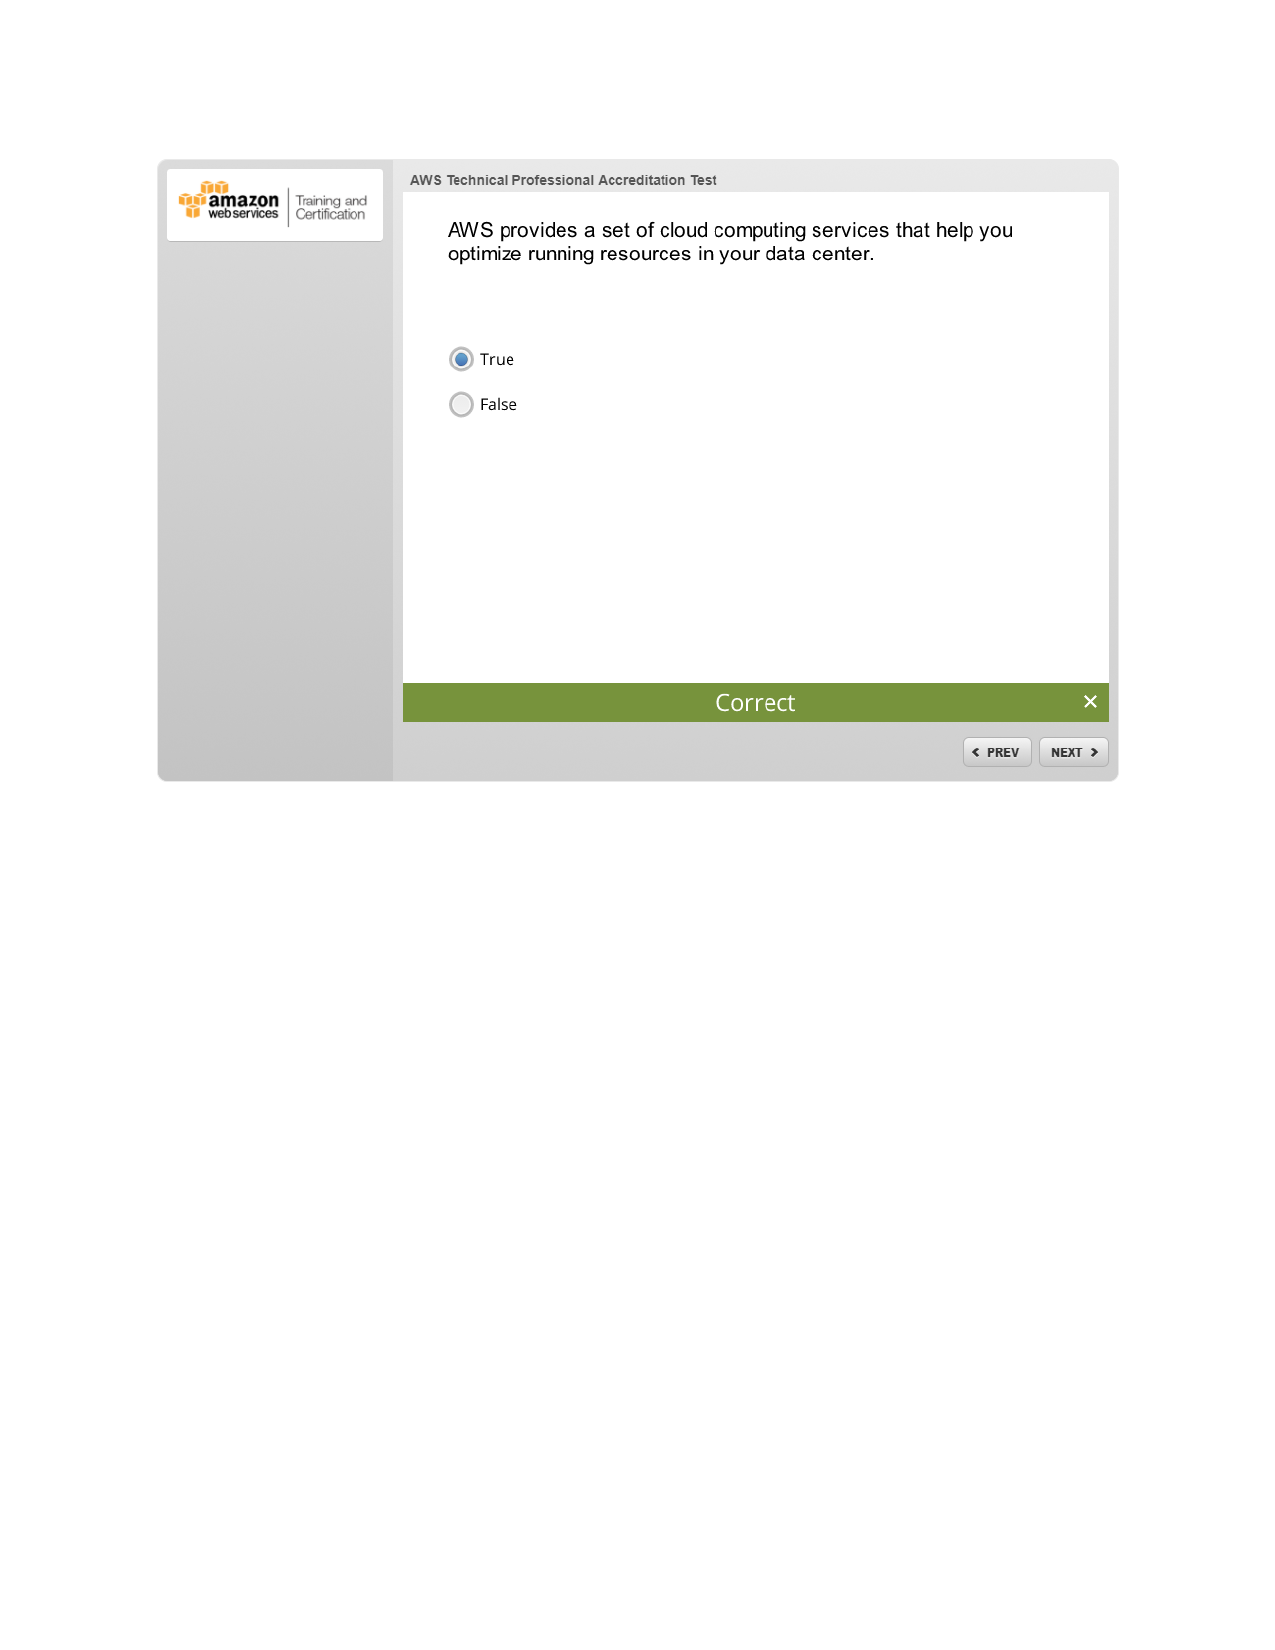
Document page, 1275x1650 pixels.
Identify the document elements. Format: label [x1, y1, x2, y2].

picture [150, 150, 1125, 803]
